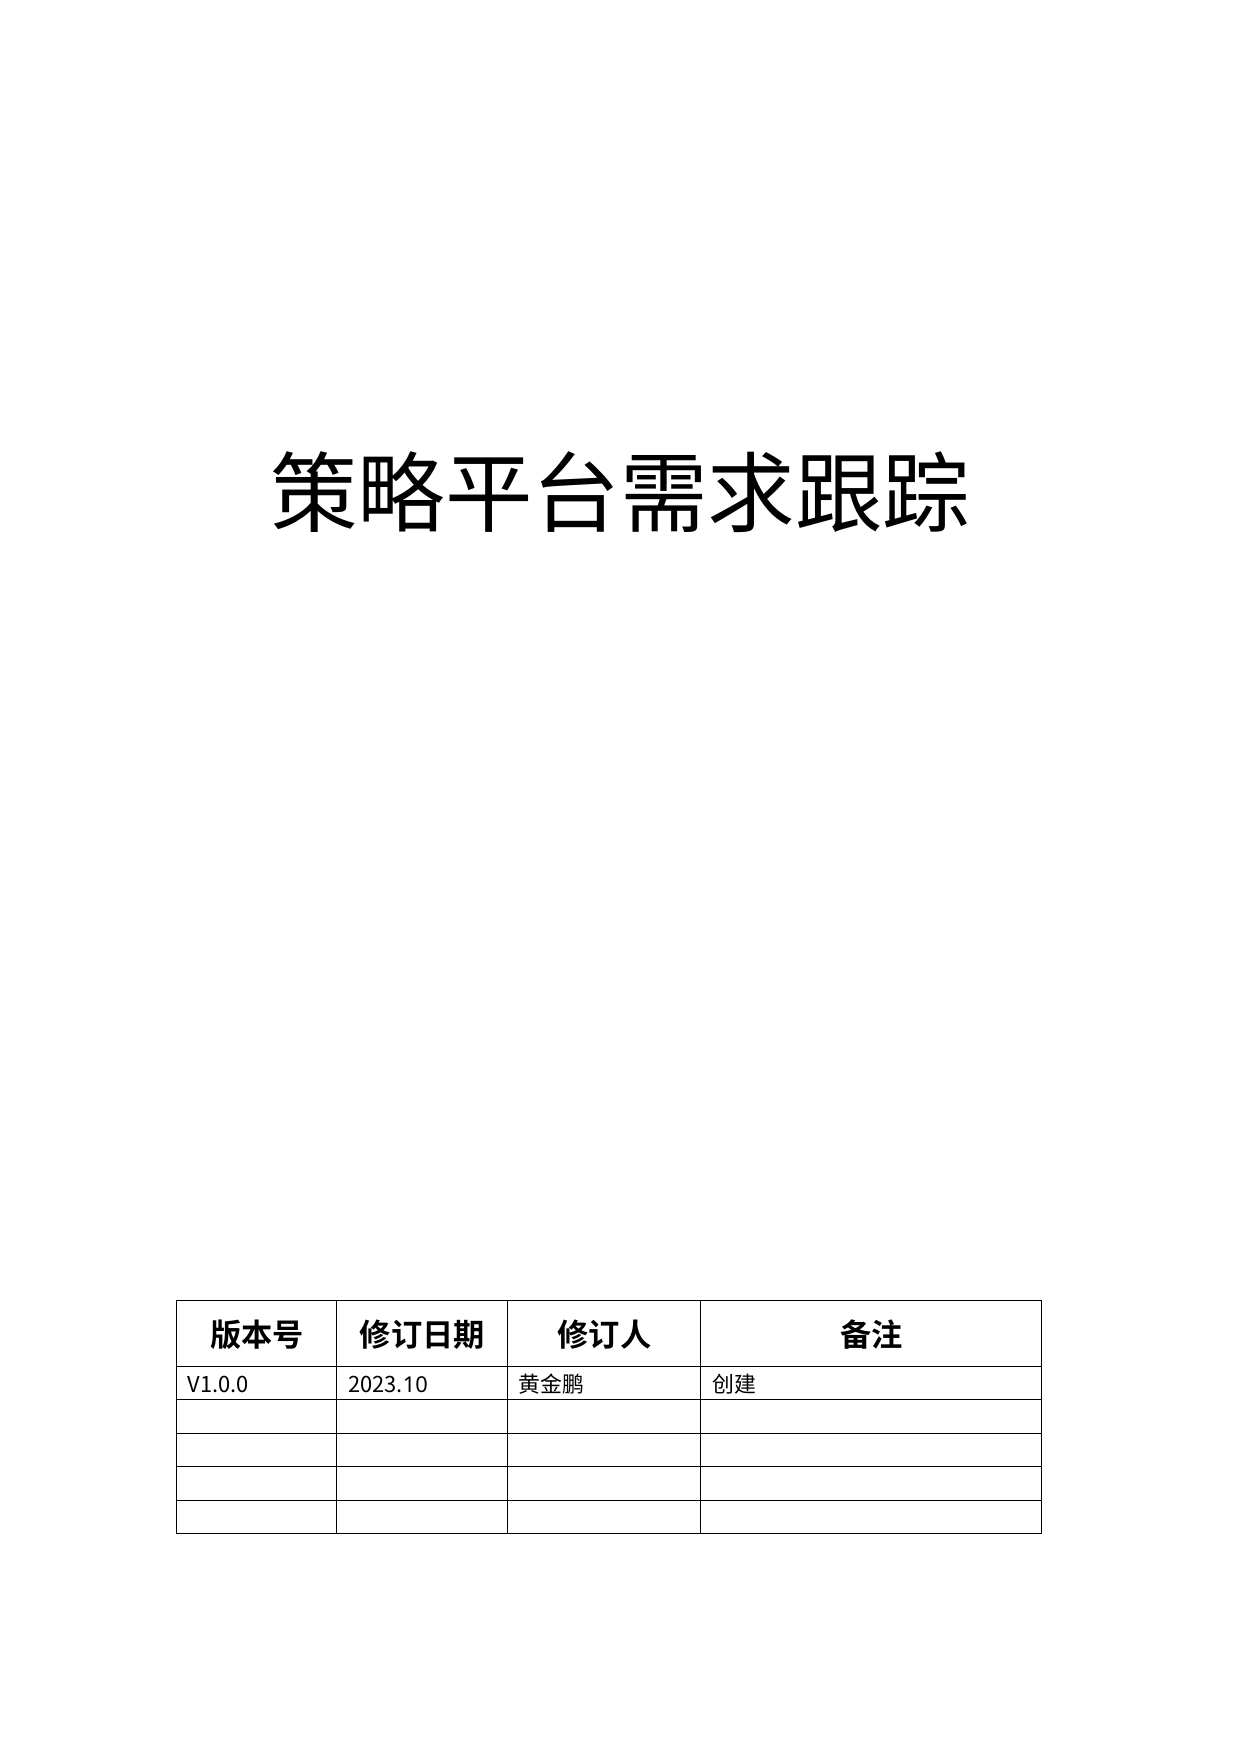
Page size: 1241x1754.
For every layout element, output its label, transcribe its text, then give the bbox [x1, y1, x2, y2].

table_cell [177, 1467, 336, 1500]
table_cell [701, 1501, 1041, 1533]
table_cell [177, 1400, 336, 1433]
table_cell 创建 [701, 1367, 1041, 1399]
table_cell [177, 1501, 336, 1533]
table_cell [337, 1467, 507, 1500]
table_cell [508, 1501, 700, 1533]
table_cell [508, 1467, 700, 1500]
table_cell 黄金鹏 [508, 1367, 700, 1399]
table_header 版本号 [177, 1301, 336, 1366]
table_header 备注 [701, 1301, 1041, 1366]
table_cell [177, 1434, 336, 1466]
table_cell [508, 1400, 700, 1433]
table_cell [701, 1434, 1041, 1466]
table_cell V1.0.0 [177, 1367, 336, 1399]
text 策略平台需求跟踪 [187, 422, 1053, 552]
table_header 修订人 [508, 1301, 700, 1366]
table_cell [337, 1434, 507, 1466]
table_cell [701, 1400, 1041, 1433]
table_cell [337, 1400, 507, 1433]
table_cell [508, 1434, 700, 1466]
table_header 修订日期 [337, 1301, 507, 1366]
table_cell 2023.10 [337, 1367, 507, 1399]
table_cell [701, 1467, 1041, 1500]
table_cell [337, 1501, 507, 1533]
